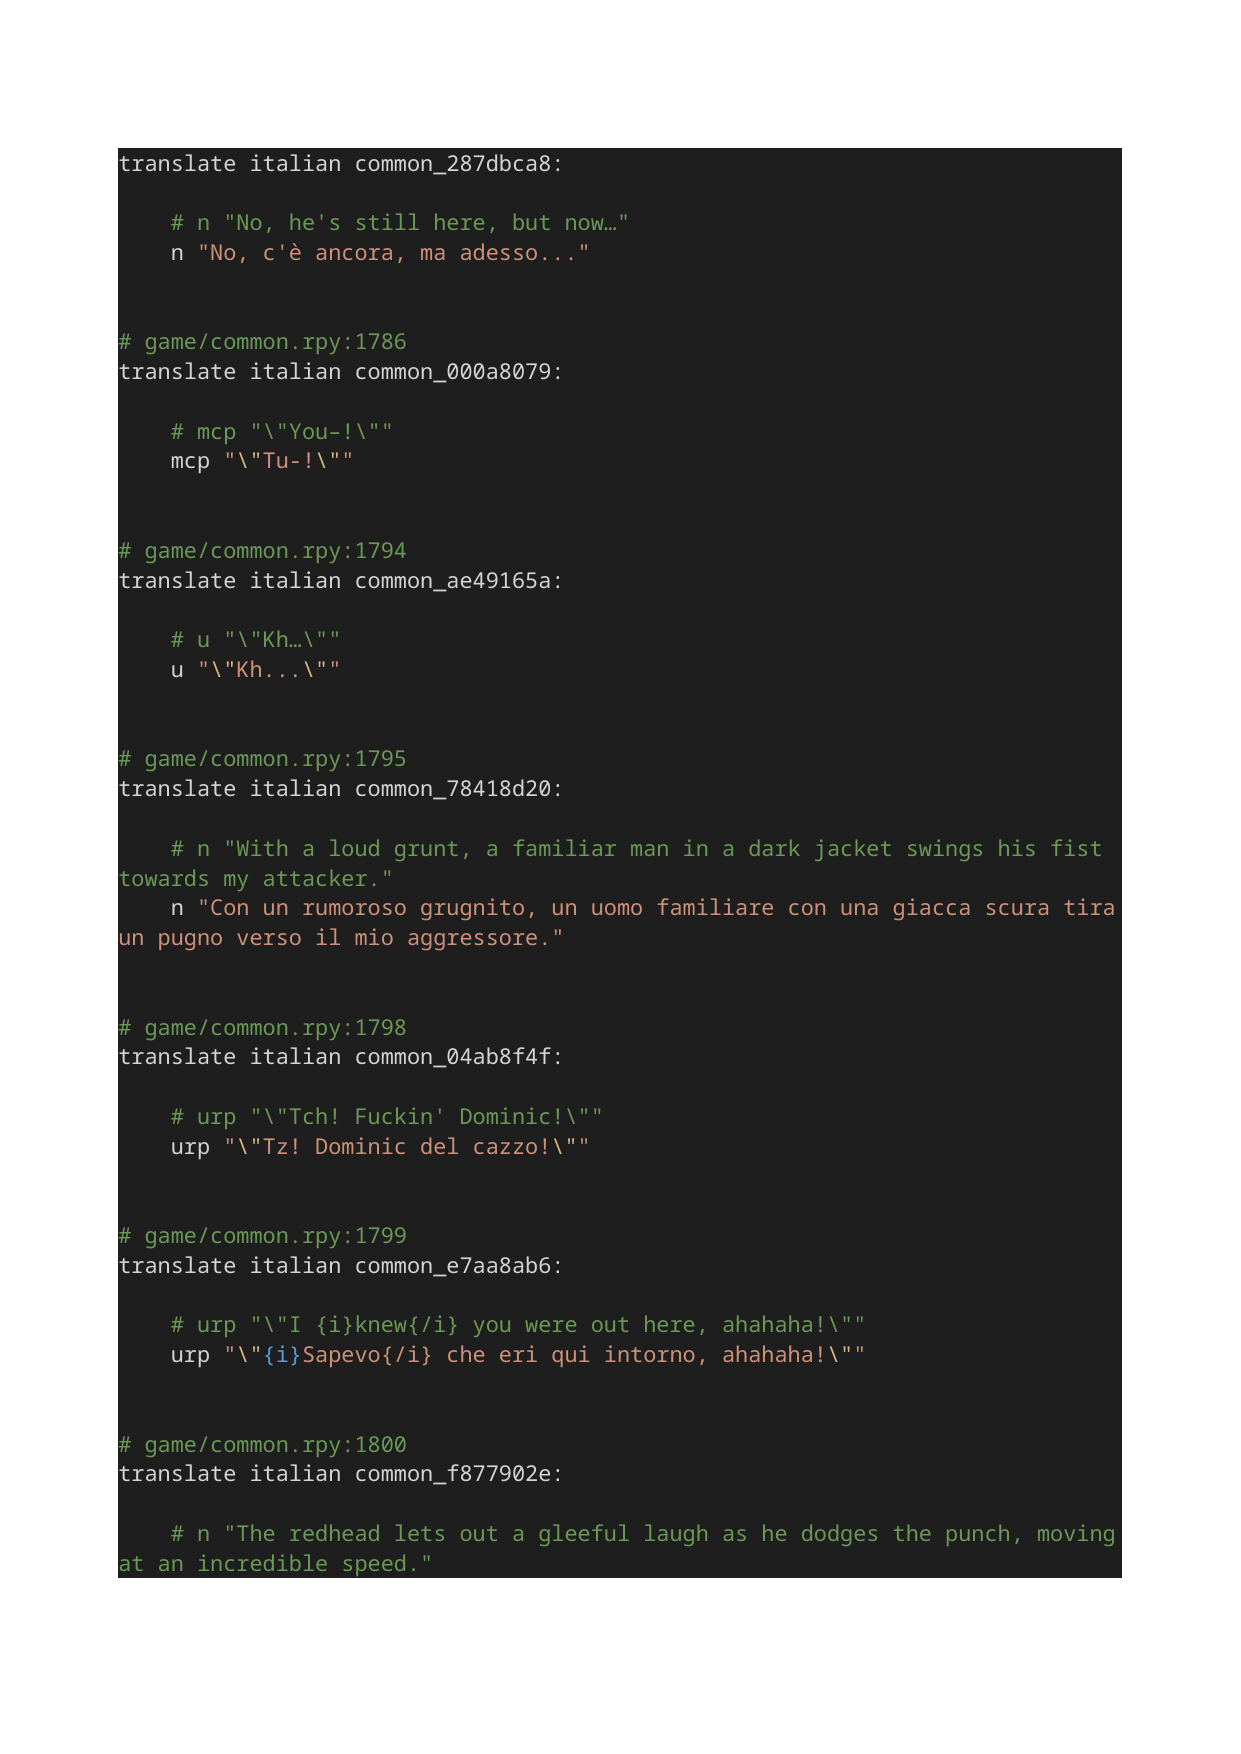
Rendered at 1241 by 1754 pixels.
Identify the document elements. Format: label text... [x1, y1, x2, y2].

text # urp "\"Tch! Fuckin' Dominic!\"" [118, 1101, 1122, 1131]
text u "\"Kh...\"" [118, 654, 1122, 684]
text # game/common.rpy:1795 [118, 743, 1122, 773]
text # mcp "\"You–!\"" [118, 416, 1122, 446]
text # n "The redhead lets out a gleeful laugh as he dodges the punch, moving at an incredible speed." [118, 1518, 1122, 1578]
text urp "\"Tz! Dominic del cazzo!\"" [118, 1131, 1122, 1161]
text translate italian common_ae49165a: [118, 565, 1122, 594]
text translate italian common_78418d20: [118, 773, 1122, 803]
text urp "\"{i}Sapevo{/i} che eri qui intorno, ahahaha!\"" [118, 1339, 1122, 1369]
text n "Con un rumoroso grugnito, un uomo familiare con una giacca scura tira un pugno verso il mio aggressore." [118, 892, 1122, 952]
text # game/common.rpy:1798 [118, 1012, 1122, 1041]
text translate italian common_f877902e: [118, 1458, 1122, 1488]
text translate italian common_04ab8f4f: [118, 1041, 1122, 1071]
text # urp "\"I {i}knew{/i} you were out here, ahahaha!\"" [118, 1309, 1122, 1339]
text # game/common.rpy:1786 [118, 326, 1122, 356]
text # game/common.rpy:1799 [118, 1220, 1122, 1250]
text translate italian common_e7aa8ab6: [118, 1250, 1122, 1280]
text n "No, c'è ancora, ma adesso..." [118, 237, 1122, 267]
text # game/common.rpy:1800 [118, 1429, 1122, 1458]
text # n "No, he's still here, but now…" [118, 207, 1122, 237]
text # game/common.rpy:1794 [118, 535, 1122, 565]
text translate italian common_287dbca8: [118, 148, 1122, 177]
text # n "With a loud grunt, a familiar man in a dark jacket swings his fist towards my attacker." [118, 833, 1122, 892]
text mcp "\"Tu-!\"" [118, 446, 1122, 475]
text # u "\"Kh…\"" [118, 624, 1122, 654]
text translate italian common_000a8079: [118, 356, 1122, 386]
